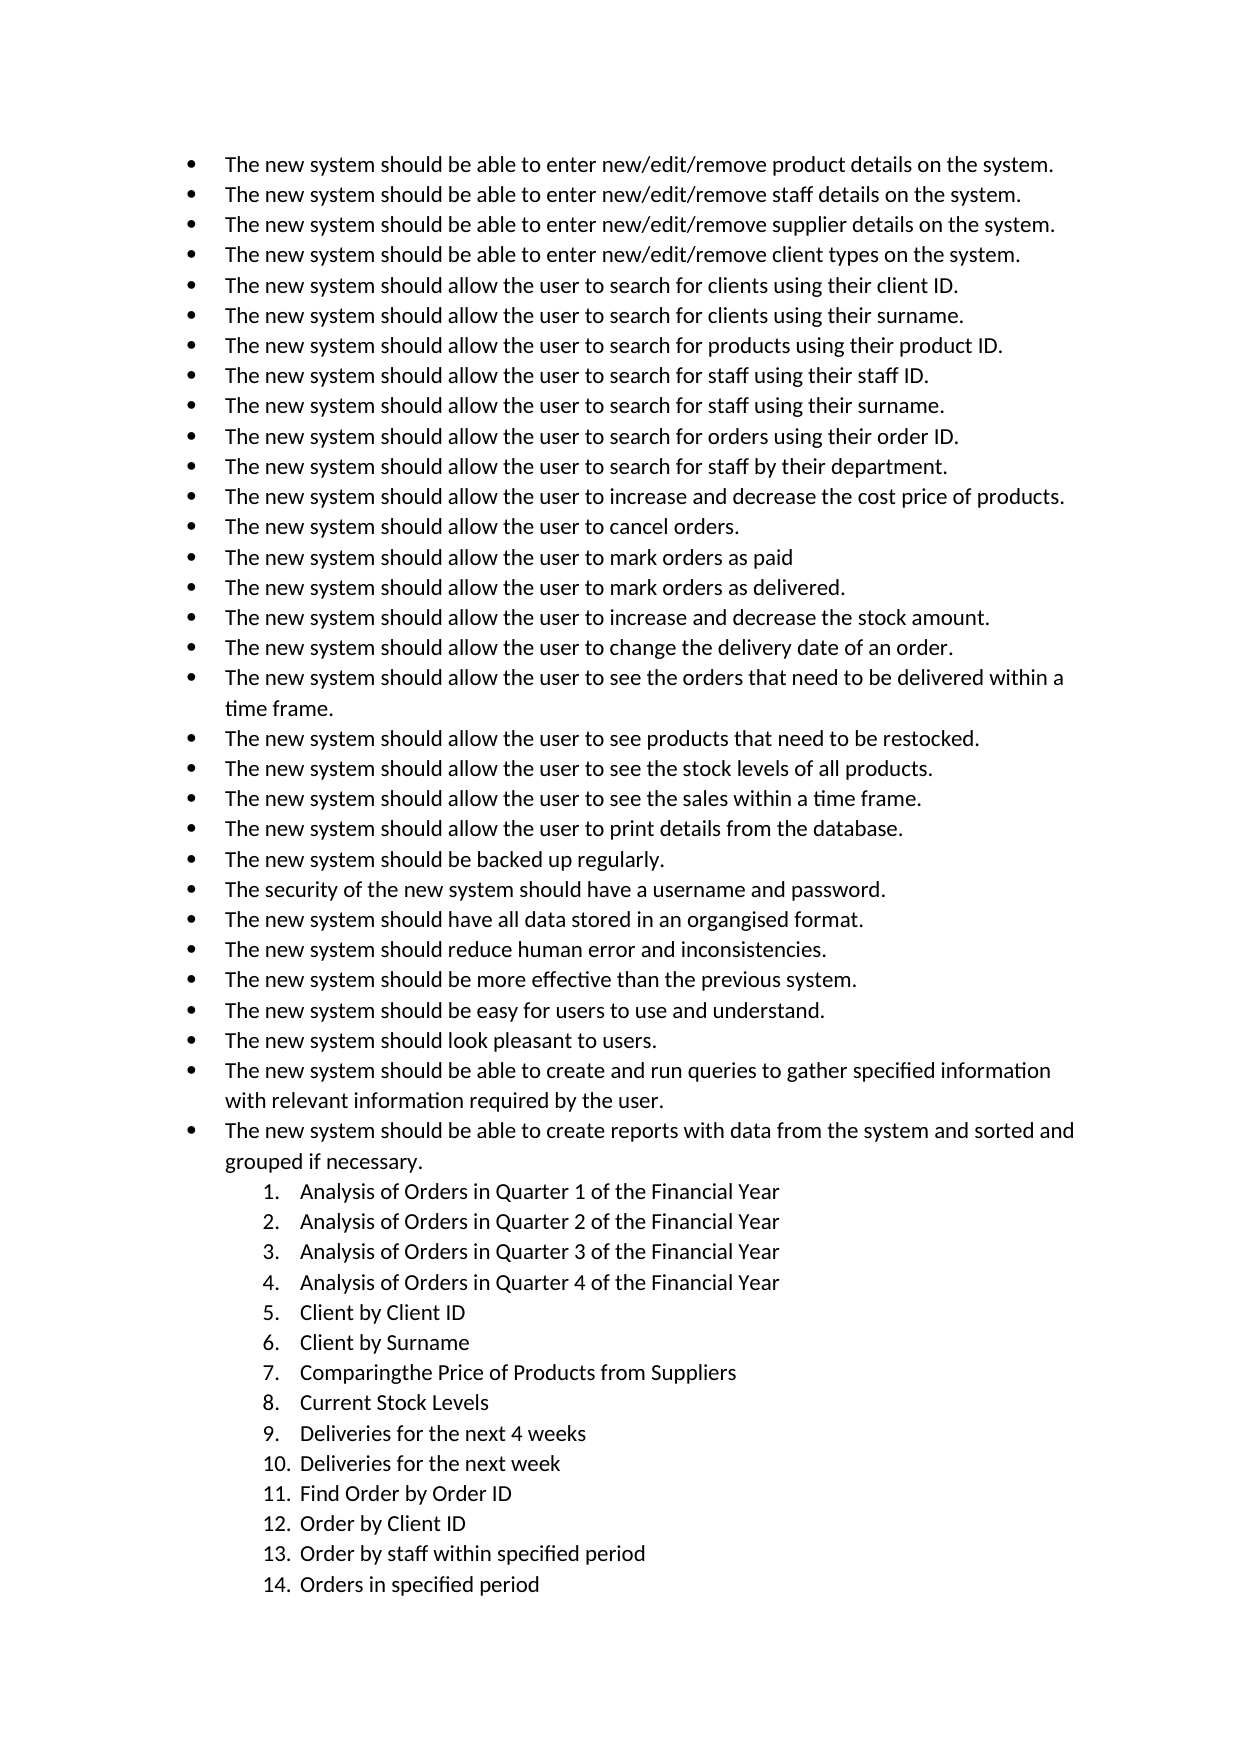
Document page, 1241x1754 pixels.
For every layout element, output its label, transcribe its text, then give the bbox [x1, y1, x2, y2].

list The new system should be more effective than the previous system. [187, 966, 1090, 994]
list The new system should be able to enter new/edit/remove product details on the system. [187, 150, 1090, 178]
list Analysis of Orders in Quarter 2 of the Financial Year [262, 1207, 1090, 1235]
list Analysis of Orders in Quarter 3 of the Financial Year [262, 1237, 1090, 1266]
list The new system should allow the user to see the sales within a time frame. [187, 784, 1090, 812]
list The new system should allow the user to see the stock levels of all products. [187, 754, 1090, 782]
list The new system should allow the user to mark orders as delivered. [187, 573, 1090, 601]
list The new system should allow the user to search for staff using their surname. [187, 392, 1090, 420]
list The new system should be able to enter new/edit/remove staff details on the system. [187, 180, 1090, 208]
list The new system should allow the user to search for clients using their client ID. [187, 271, 1090, 299]
list The new system should allow the user to see the orders that need to be delivered within a time frame. [187, 663, 1090, 722]
list Find Order by Order ID [262, 1479, 1090, 1507]
list Order by staff within specified period [262, 1539, 1090, 1568]
list Order by Client ID [262, 1509, 1090, 1537]
list Deliveries for the next week [262, 1449, 1090, 1477]
list The security of the new system should have a username and password. [187, 875, 1090, 903]
list The new system should be backed up regularly. [187, 845, 1090, 873]
list Client by Client ID [262, 1298, 1090, 1326]
list The new system should be able to create and run queries to gather specified information with relevant information required by the user. [187, 1056, 1090, 1114]
list The new system should reduce human error and inconsistencies. [187, 935, 1090, 963]
list The new system should be able to create reports with data from the system and sorted and grouped if necessary. [187, 1117, 1090, 1175]
list Client by Surname [262, 1328, 1090, 1356]
list Deliveries for the next 4 weeks [262, 1419, 1090, 1447]
list The new system should allow the user to search for products using their product ID. [187, 331, 1090, 359]
list The new system should allow the user to search for staff using their staff ID. [187, 361, 1090, 389]
list Orders in specified period [262, 1570, 1090, 1598]
list The new system should allow the user to print details from the database. [187, 814, 1090, 843]
list The new system should be able to enter new/edit/remove supplier details on the system. [187, 210, 1090, 238]
list The new system should allow the user to change the delivery date of an order. [187, 633, 1090, 661]
list Analysis of Orders in Quarter 4 of the Financial Year [262, 1268, 1090, 1296]
list The new system should allow the user to search for clients using their surname. [187, 301, 1090, 329]
list The new system should look pleasant to users. [187, 1026, 1090, 1054]
list Analysis of Orders in Quarter 1 of the Financial Year [262, 1177, 1090, 1205]
list The new system should have all data stored in an organgised format. [187, 905, 1090, 933]
list The new system should allow the user to increase and decrease the cost price of products. [187, 482, 1090, 510]
list The new system should be able to enter new/edit/remove client types on the system. [187, 241, 1090, 269]
list The new system should allow the user to search for orders using their order ID. [187, 422, 1090, 450]
list The new system should allow the user to see products that need to be restocked. [187, 724, 1090, 752]
list The new system should allow the user to mark orders as paid [187, 543, 1090, 571]
list Comparingthe Price of Products from Suppliers [262, 1358, 1090, 1386]
list The new system should allow the user to increase and decrease the stock amount. [187, 603, 1090, 631]
list The new system should allow the user to cancel orders. [187, 512, 1090, 541]
list The new system should allow the user to search for staff by their department. [187, 452, 1090, 480]
list Current Stock Levels [262, 1388, 1090, 1417]
list The new system should be easy for users to use and understand. [187, 996, 1090, 1024]
